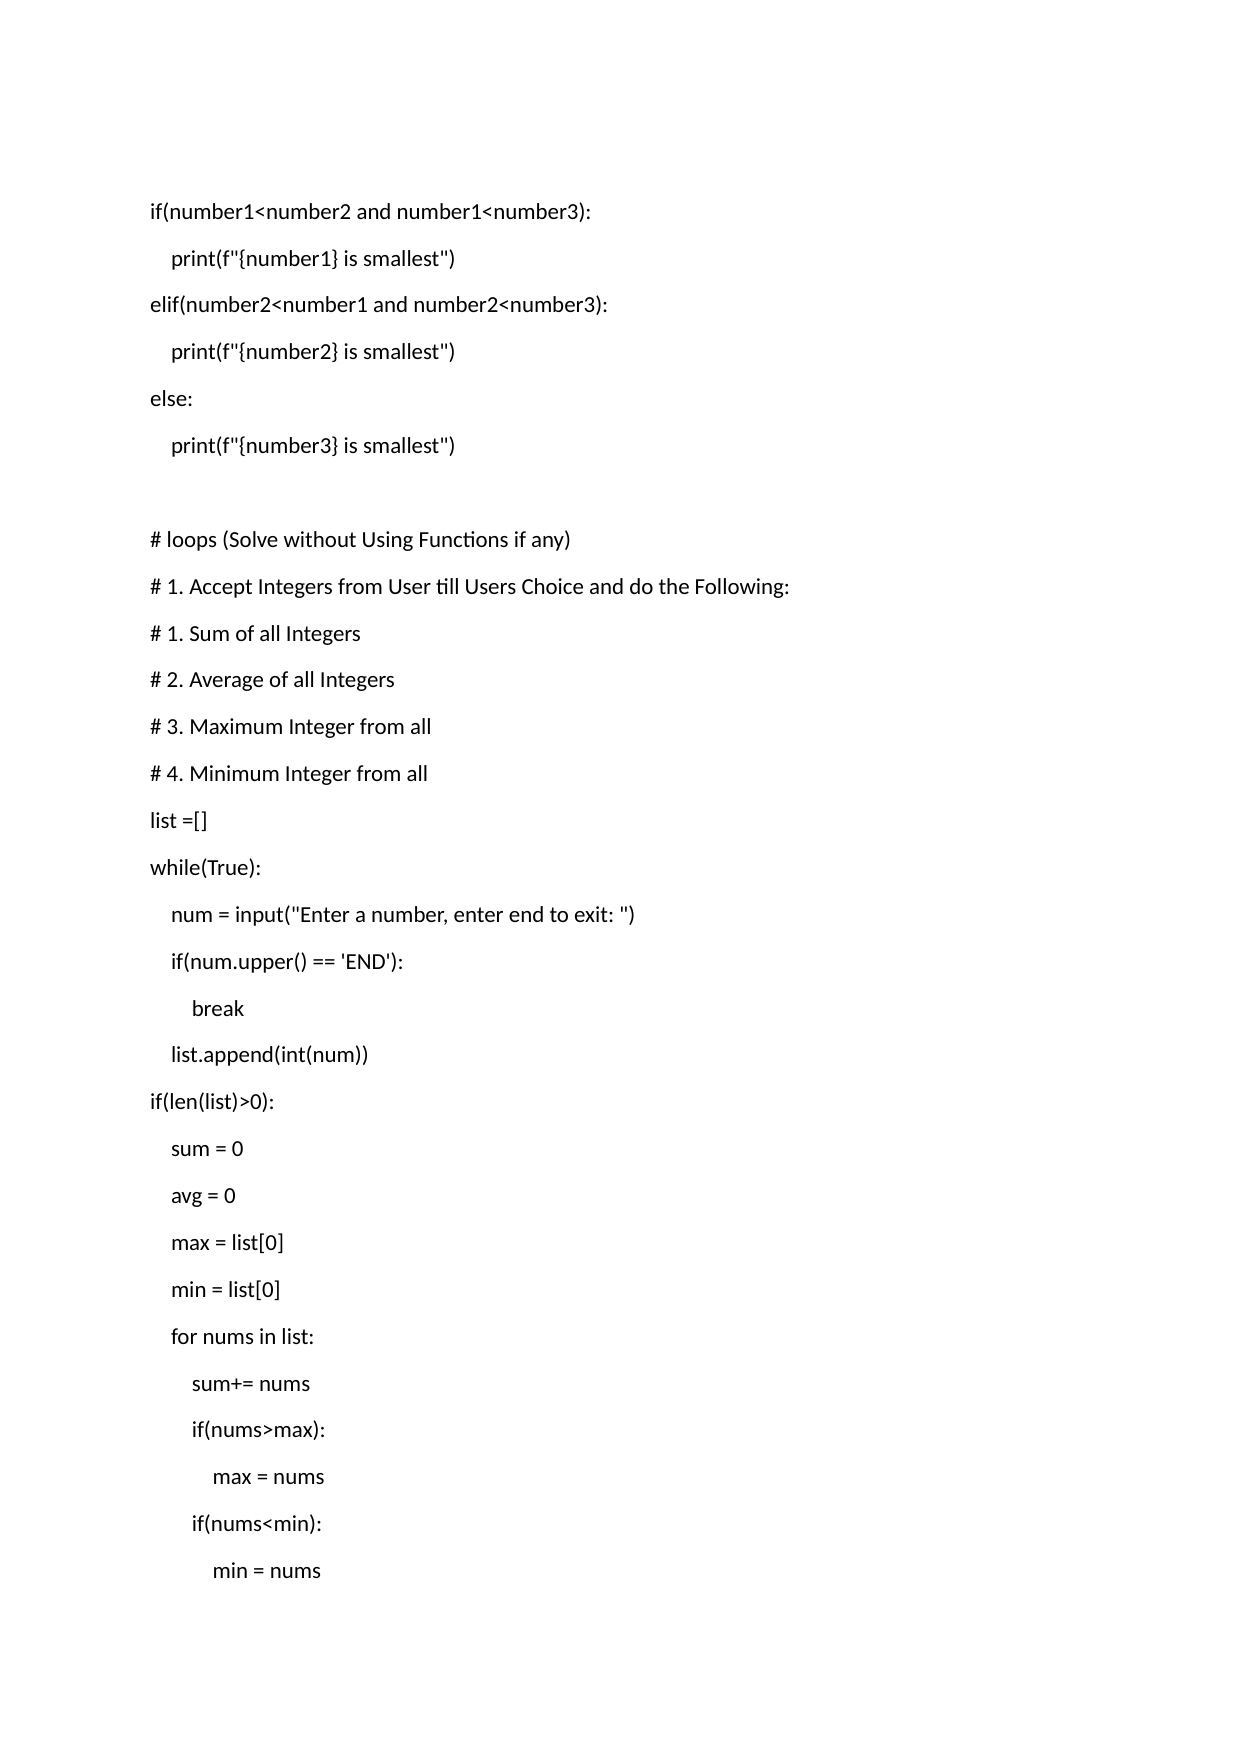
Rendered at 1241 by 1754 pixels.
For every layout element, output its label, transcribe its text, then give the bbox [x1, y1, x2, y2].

text # 4. Minimum Integer from all [150, 759, 1090, 787]
text print(f"{number2} is smallest") [150, 337, 1090, 366]
text min = nums [150, 1556, 1090, 1584]
text # 1. Sum of all Integers [150, 619, 1090, 647]
text if(num.upper() == 'END'): [150, 947, 1090, 975]
text else: [150, 384, 1090, 412]
text elif(number2<number1 and number2<number3): [150, 291, 1090, 319]
text # 1. Accept Integers from User till Users Choice and do the Following: [150, 572, 1090, 600]
text list.append(int(num)) [150, 1041, 1090, 1069]
text # loops (Solve without Using Functions if any) [150, 525, 1090, 553]
text if(nums>max): [150, 1416, 1090, 1444]
text # 2. Average of all Integers [150, 666, 1090, 694]
text min = list[0] [150, 1275, 1090, 1303]
text if(nums<min): [150, 1509, 1090, 1537]
text num = input("Enter a number, enter end to exit: ") [150, 900, 1090, 928]
text while(True): [150, 853, 1090, 881]
text break [150, 994, 1090, 1022]
text print(f"{number3} is smallest") [150, 431, 1090, 459]
text max = nums [150, 1462, 1090, 1491]
text max = list[0] [150, 1228, 1090, 1256]
text print(f"{number1} is smallest") [150, 244, 1090, 272]
text list =[] [150, 806, 1090, 834]
text for nums in list: [150, 1322, 1090, 1350]
text sum+= nums [150, 1369, 1090, 1397]
text avg = 0 [150, 1181, 1090, 1209]
text # 3. Maximum Integer from all [150, 712, 1090, 741]
text if(len(list)>0): [150, 1087, 1090, 1116]
text if(number1<number2 and number1<number3): [150, 197, 1090, 225]
text sum = 0 [150, 1134, 1090, 1162]
